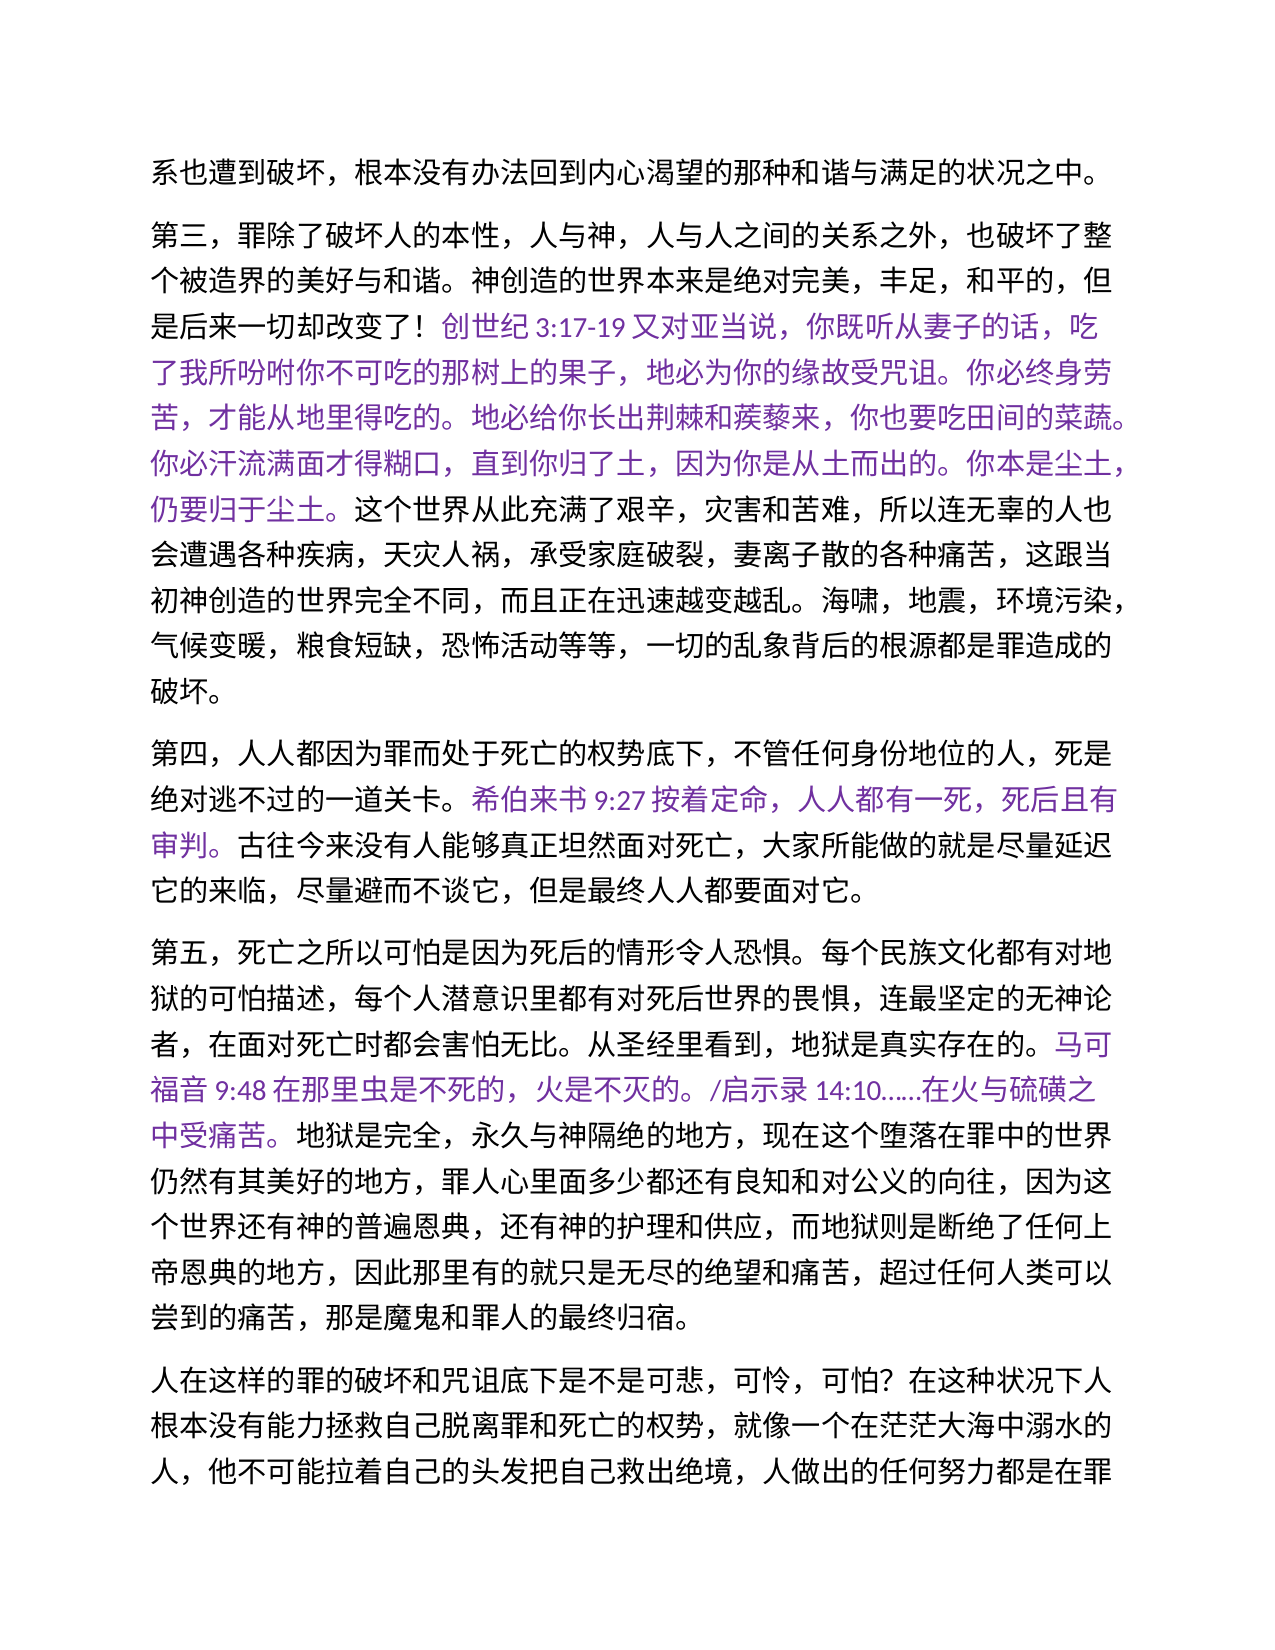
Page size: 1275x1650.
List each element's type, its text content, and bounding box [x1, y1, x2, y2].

text 第五，死亡之所以可怕是因为死后的情形令人恐惧。每个民族文化都有对地狱的可怕描述，每个人潜意识里都有对死后世界的畏惧，连最坚定的无神论者，在面对死亡时都会害怕无比。从圣经里看到，地狱是真实存在的。马可福音9:48在那里虫是不死的，火是不灭的。/启示录14:10……在火与硫磺之中受痛苦。地狱是完全，永久与神隔绝的地方，现在这个堕落在罪中的世界仍然有其美好的地方，罪人心里面多少都还有良知和对公义的向往，因为这个世界还有神的普遍恩典，还有神的护理和供应，而地狱则是断绝了任何上帝恩典的地方，因此那里有的就只是无尽的绝望和痛苦，超过任何人类可以尝到的痛苦，那是魔鬼和罪人的最终归宿。 [150, 930, 1125, 1337]
text 第三，罪除了破坏人的本性，人与神，人与人之间的关系之外，也破坏了整个被造界的美好与和谐。神创造的世界本来是绝对完美，丰足，和平的，但是后来一切却改变了！创世纪3:17-19又对亚当说，你既听从妻子的话，吃了我所吩咐你不可吃的那树上的果子，地必为你的缘故受咒诅。你必终身劳苦，才能从地里得吃的。地必给你长出荆棘和蒺藜来，你也要吃田间的菜蔬。你必汗流满面才得糊口，直到你归了土，因为你是从土而出的。你本是尘土，仍要归于尘土。这个世界从此充满了艰辛，灾害和苦难，所以连无辜的人也会遭遇各种疾病，天灾人祸，承受家庭破裂，妻离子散的各种痛苦，这跟当初神创造的世界完全不同，而且正在迅速越变越乱。海啸，地震，环境污染，气候变暖，粮食短缺，恐怖活动等等，一切的乱象背后的根源都是罪造成的破坏。 [150, 212, 1125, 711]
text 第四，人人都因为罪而处于死亡的权势底下，不管任何身份地位的人，死是绝对逃不过的一道关卡。希伯来书9:27按着定命，人人都有一死，死后且有审判。古往今来没有人能够真正坦然面对死亡，大家所能做的就是尽量延迟它的来临，尽量避而不谈它，但是最终人人都要面对它。 [150, 731, 1125, 910]
